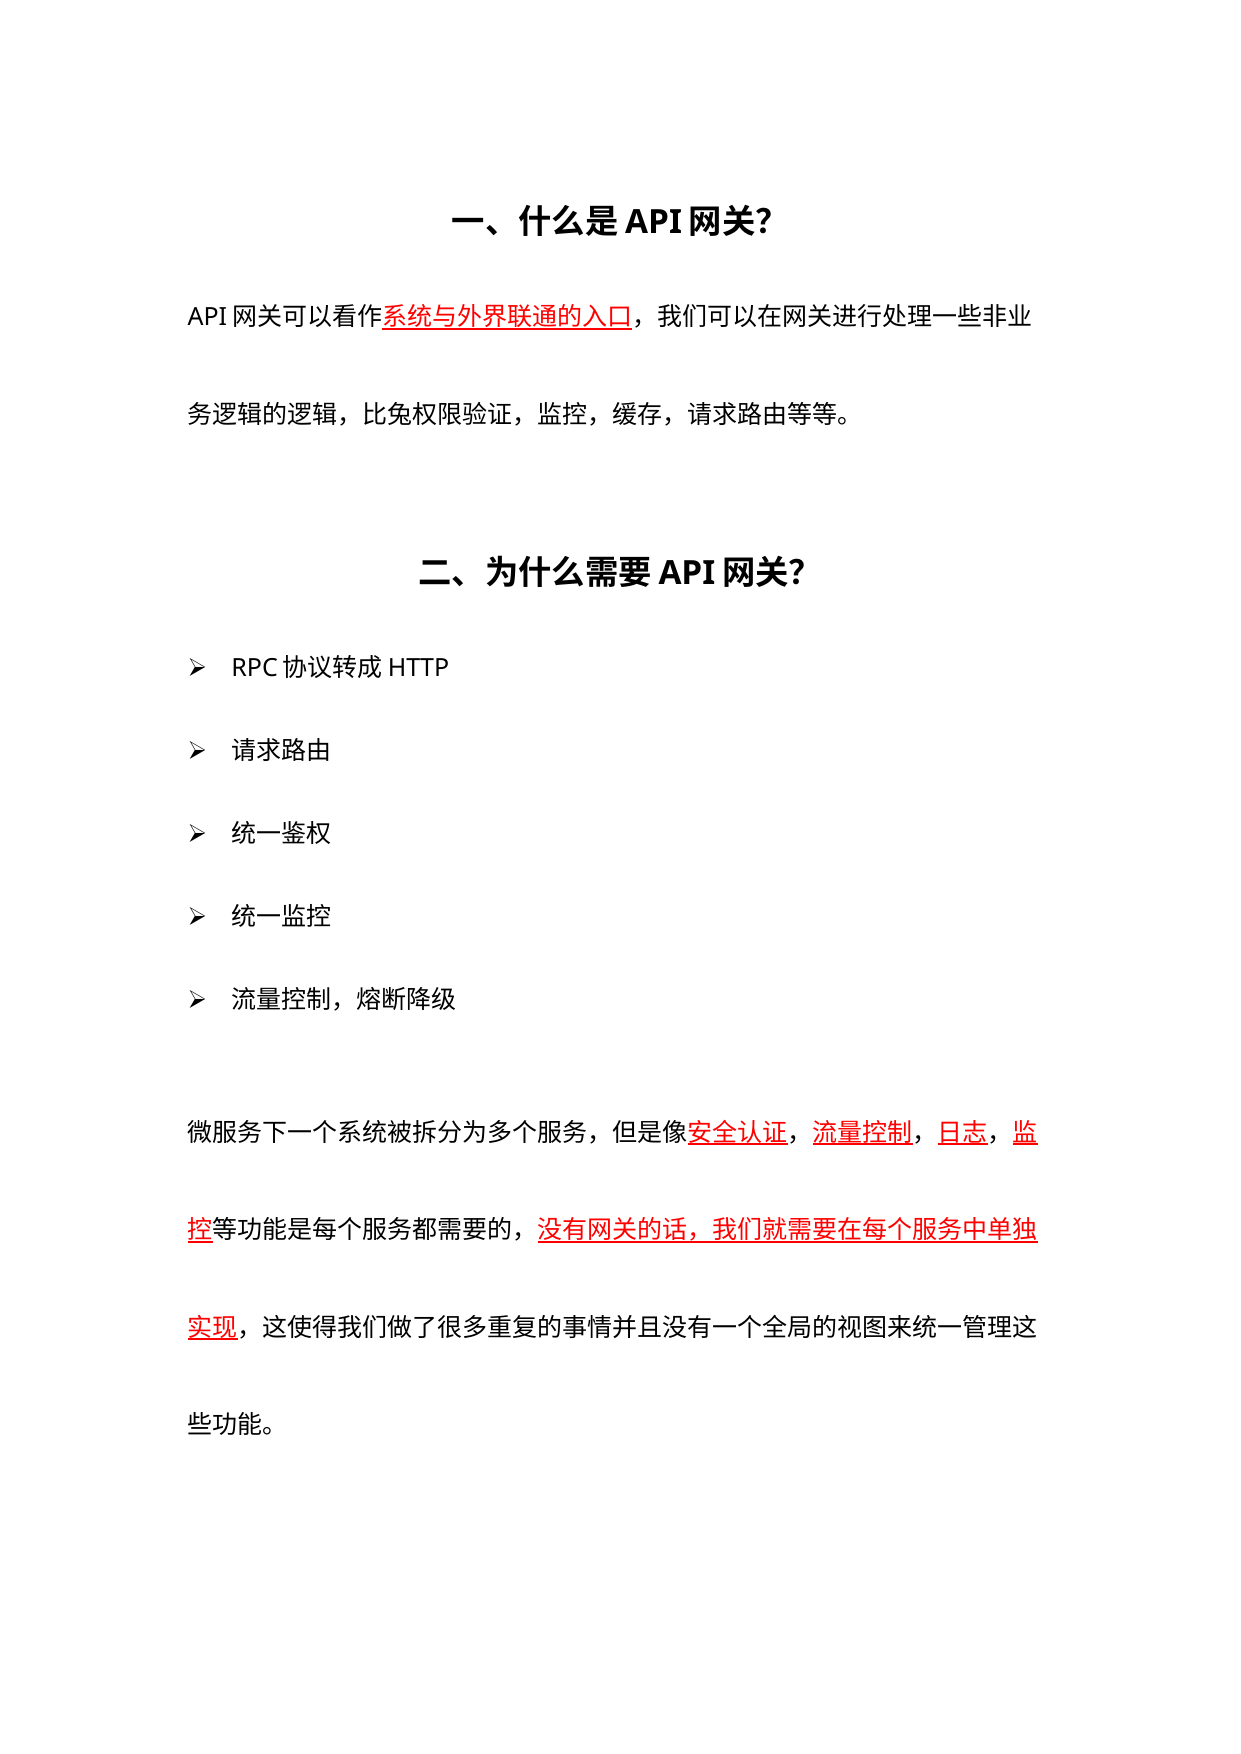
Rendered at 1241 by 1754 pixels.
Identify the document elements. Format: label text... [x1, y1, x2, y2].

list 流量控制，熔断降级 [187, 965, 1053, 1030]
list 请求路由 [187, 716, 1053, 781]
text 微服务下一个系统被拆分为多个服务，但是像安全认证，流量控制，日志，监控等功能是每个服务都需要的，没有网关的话，我们就需要在每个服务中单独实现，这使得我们做了很多重复的事情并且没有一个全局的视图来统一管理这些功能。 [187, 1098, 1053, 1456]
list RPC协议转成HTTP [187, 633, 1053, 698]
list 统一监控 [187, 882, 1053, 947]
title 二、为什么需要API网关？ [187, 537, 1053, 602]
title 一、什么是API网关？ [187, 187, 1053, 252]
text API网关可以看作系统与外界联通的入口，我们可以在网关进行处理一些非业务逻辑的逻辑，比兔权限验证，监控，缓存，请求路由等等。 [187, 282, 1053, 445]
list 统一鉴权 [187, 799, 1053, 864]
